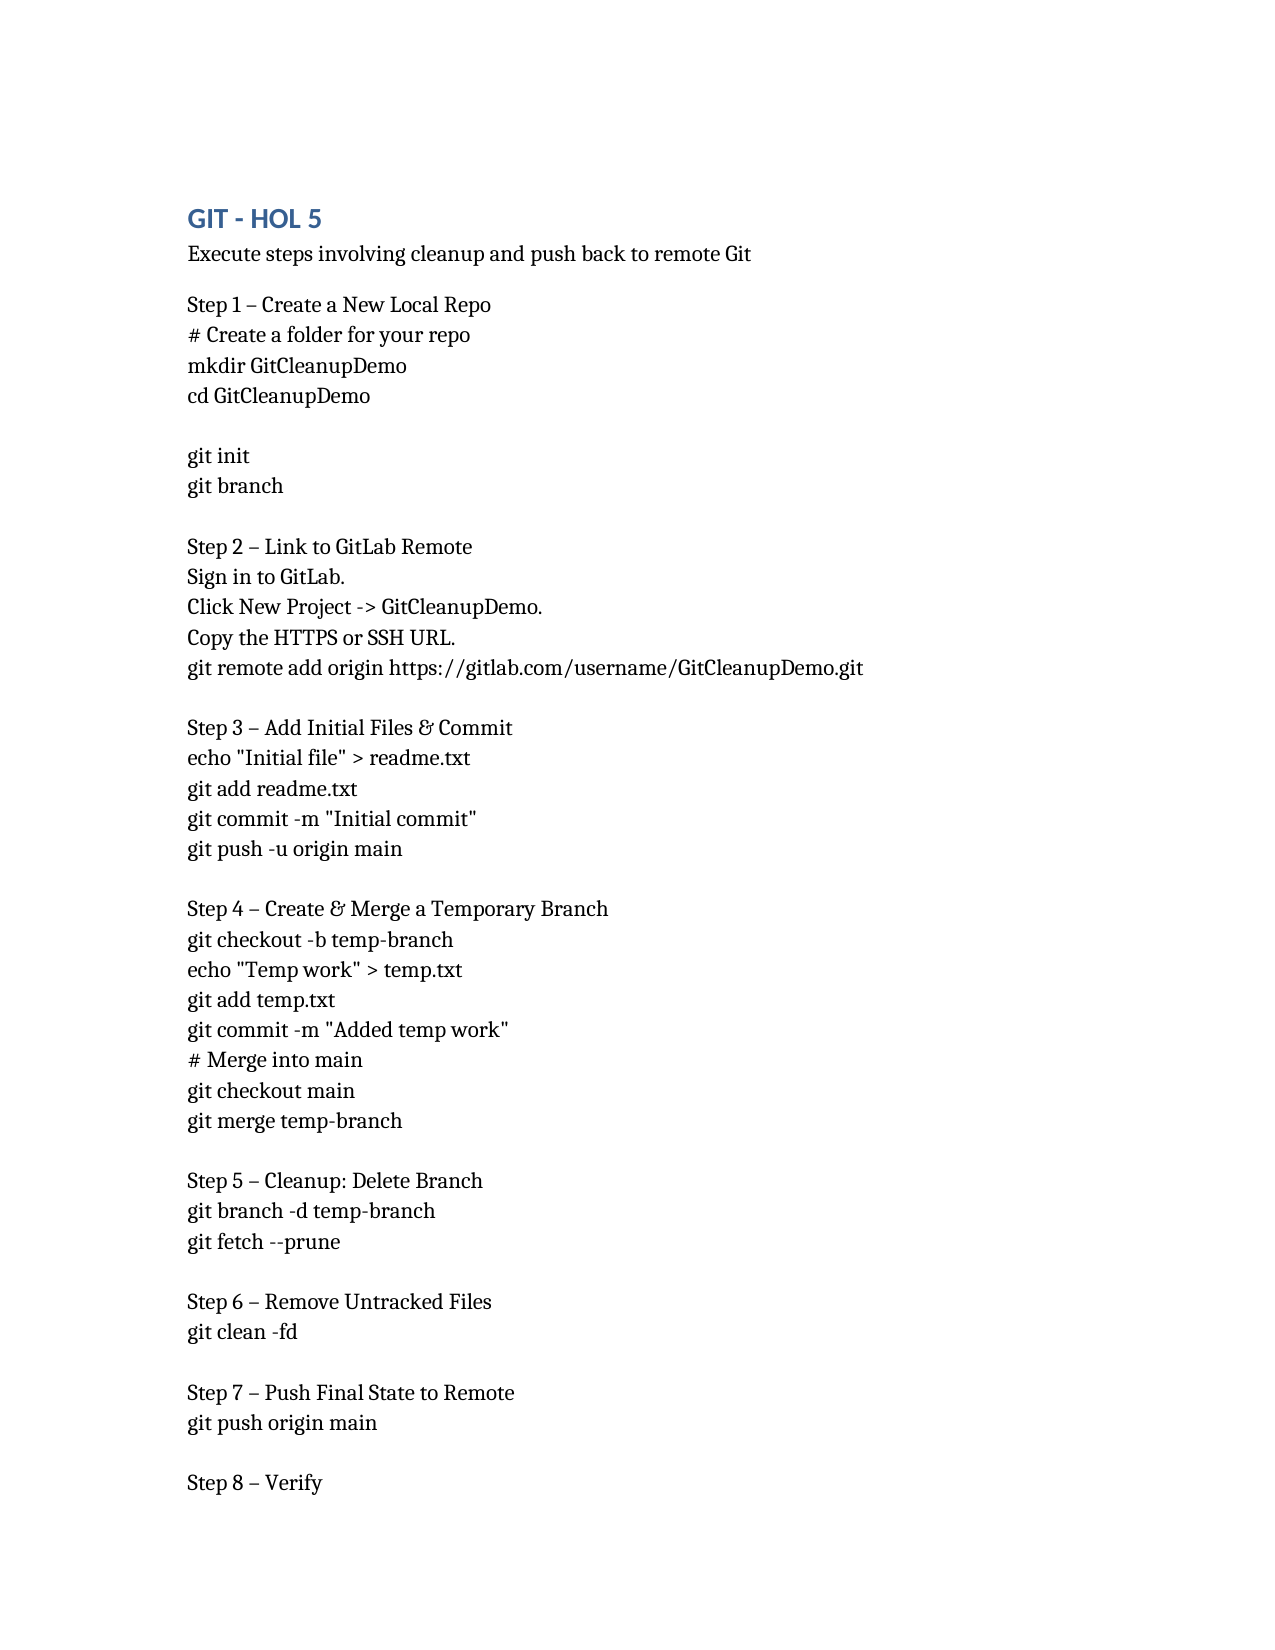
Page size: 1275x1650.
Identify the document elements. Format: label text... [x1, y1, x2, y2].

subtitle GIT - HOL 5 [187, 200, 1087, 236]
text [187, 292, 1087, 1496]
text Execute steps involving cleanup and push back to remote Git [187, 241, 1087, 267]
